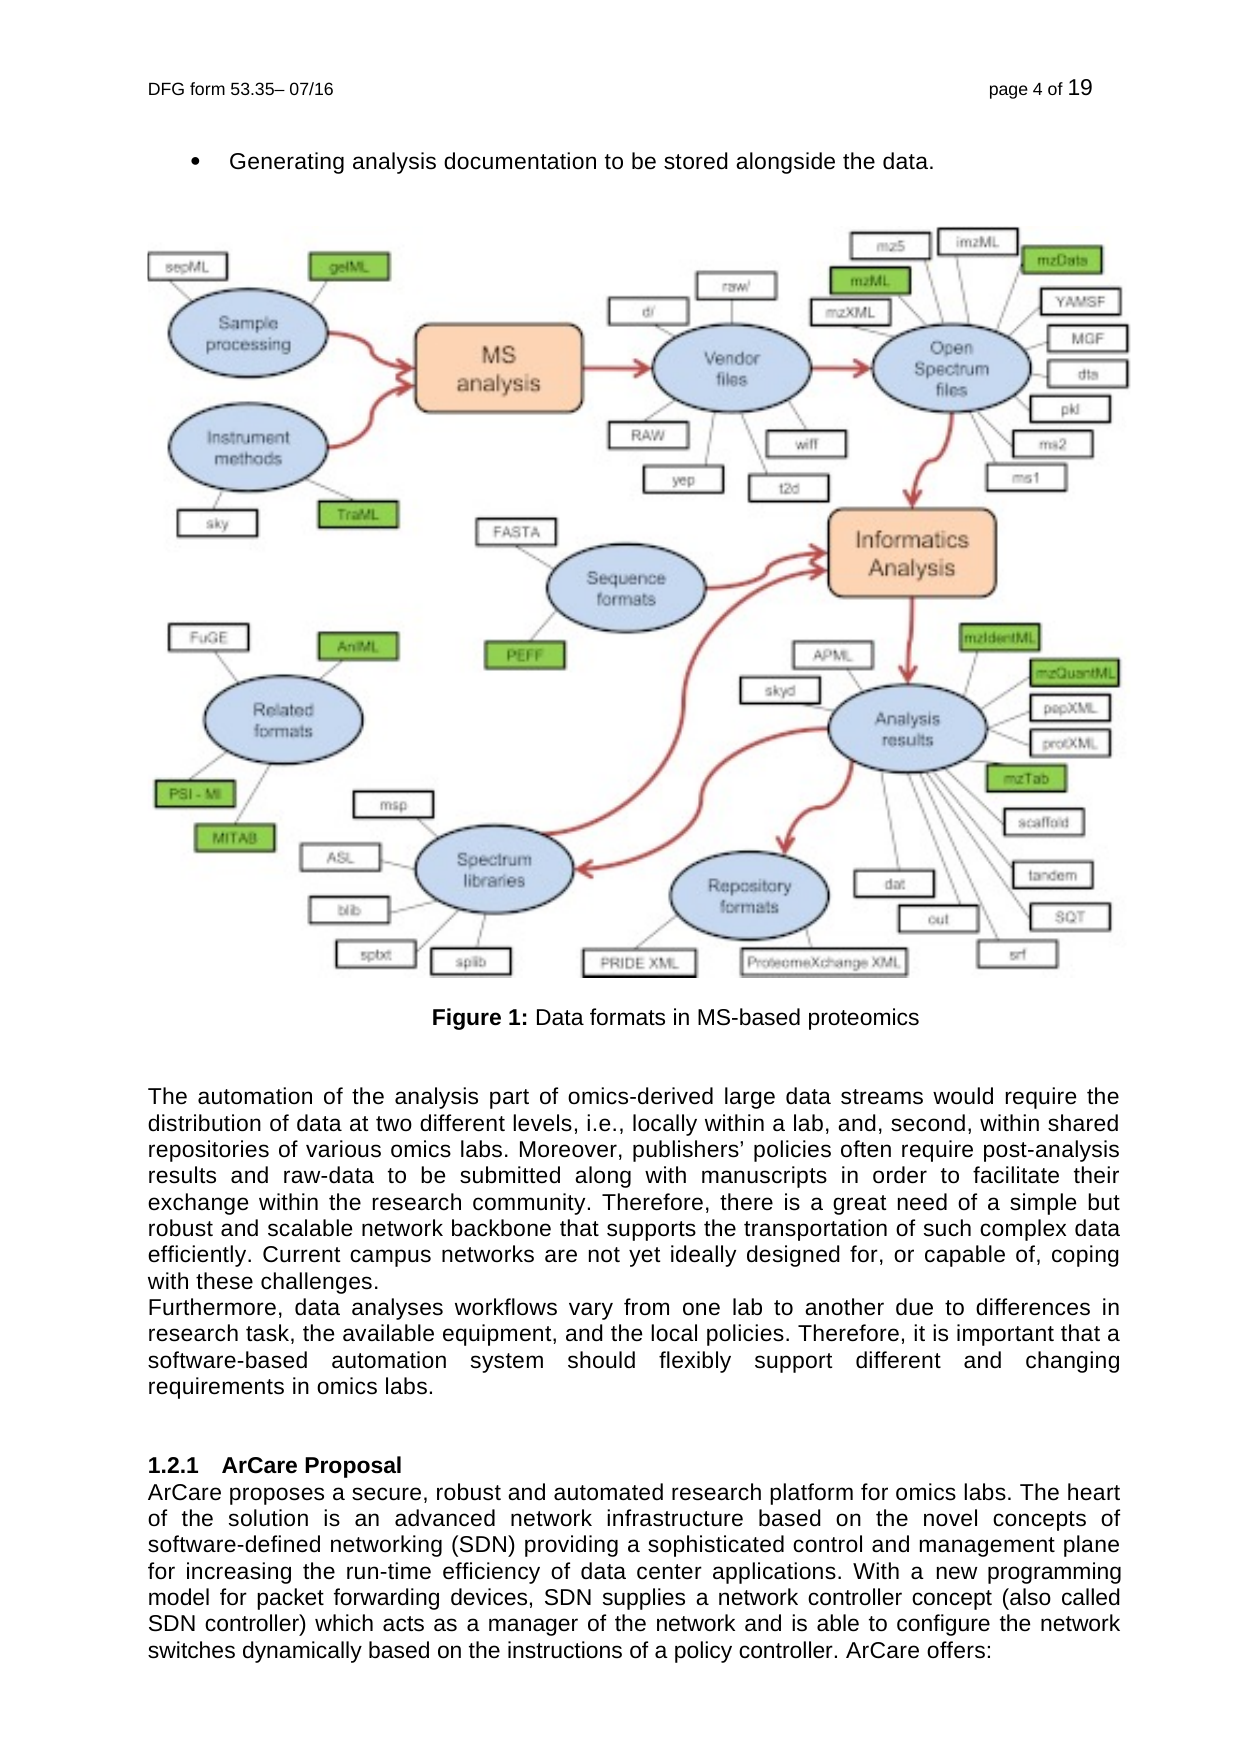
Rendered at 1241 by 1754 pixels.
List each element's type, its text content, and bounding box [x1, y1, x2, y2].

list Furthermore, data analyses workflows vary from one lab to another due to differences in research task, the available equipment, and the local policies. Therefore, it is important that a software-based automation system should flexibly support different and changing requirements in omics labs. [148, 1294, 1122, 1399]
picture [147, 226, 1131, 978]
list The automation of the analysis part of omics-derived large data streams would require the distribution of data at two different levels, i.e., locally within a lab, and, second, within shared repositories of various omics labs. Moreover, publishers’ policies often require post-analysis results and raw-data to be submitted along with manuscripts in order to facilitate their exchange within the research community. Therefore, there is a great need of a simple but robust and scalable network backbone that supports the transportation of such complex data efficiently. Current campus networks are not yet ideally designed for, or capable of, coping with these challenges. [148, 1083, 1122, 1294]
list Figure 1: Data formats in MS-based proteomics [229, 1004, 1122, 1031]
subtitle 1.2.1 ArCare Proposal [148, 1452, 1122, 1478]
text ArCare proposes a secure, robust and automated research platform for omics labs. The heart of the solution is an advanced network infrastructure based on the novel concepts of software-defined networking (SDN) providing a sophisticated control and management plane for increasing the run-time efficiency of data center applications. With a new programming model for packet forwarding devices, SDN supplies a network controller concept (also called SDN controller) which acts as a manager of the network and is able to configure the network switches dynamically based on the instructions of a policy controller. ArCare offers: [148, 1478, 1122, 1663]
list Generating analysis documentation to be stored alongside the data. [191, 148, 1122, 174]
